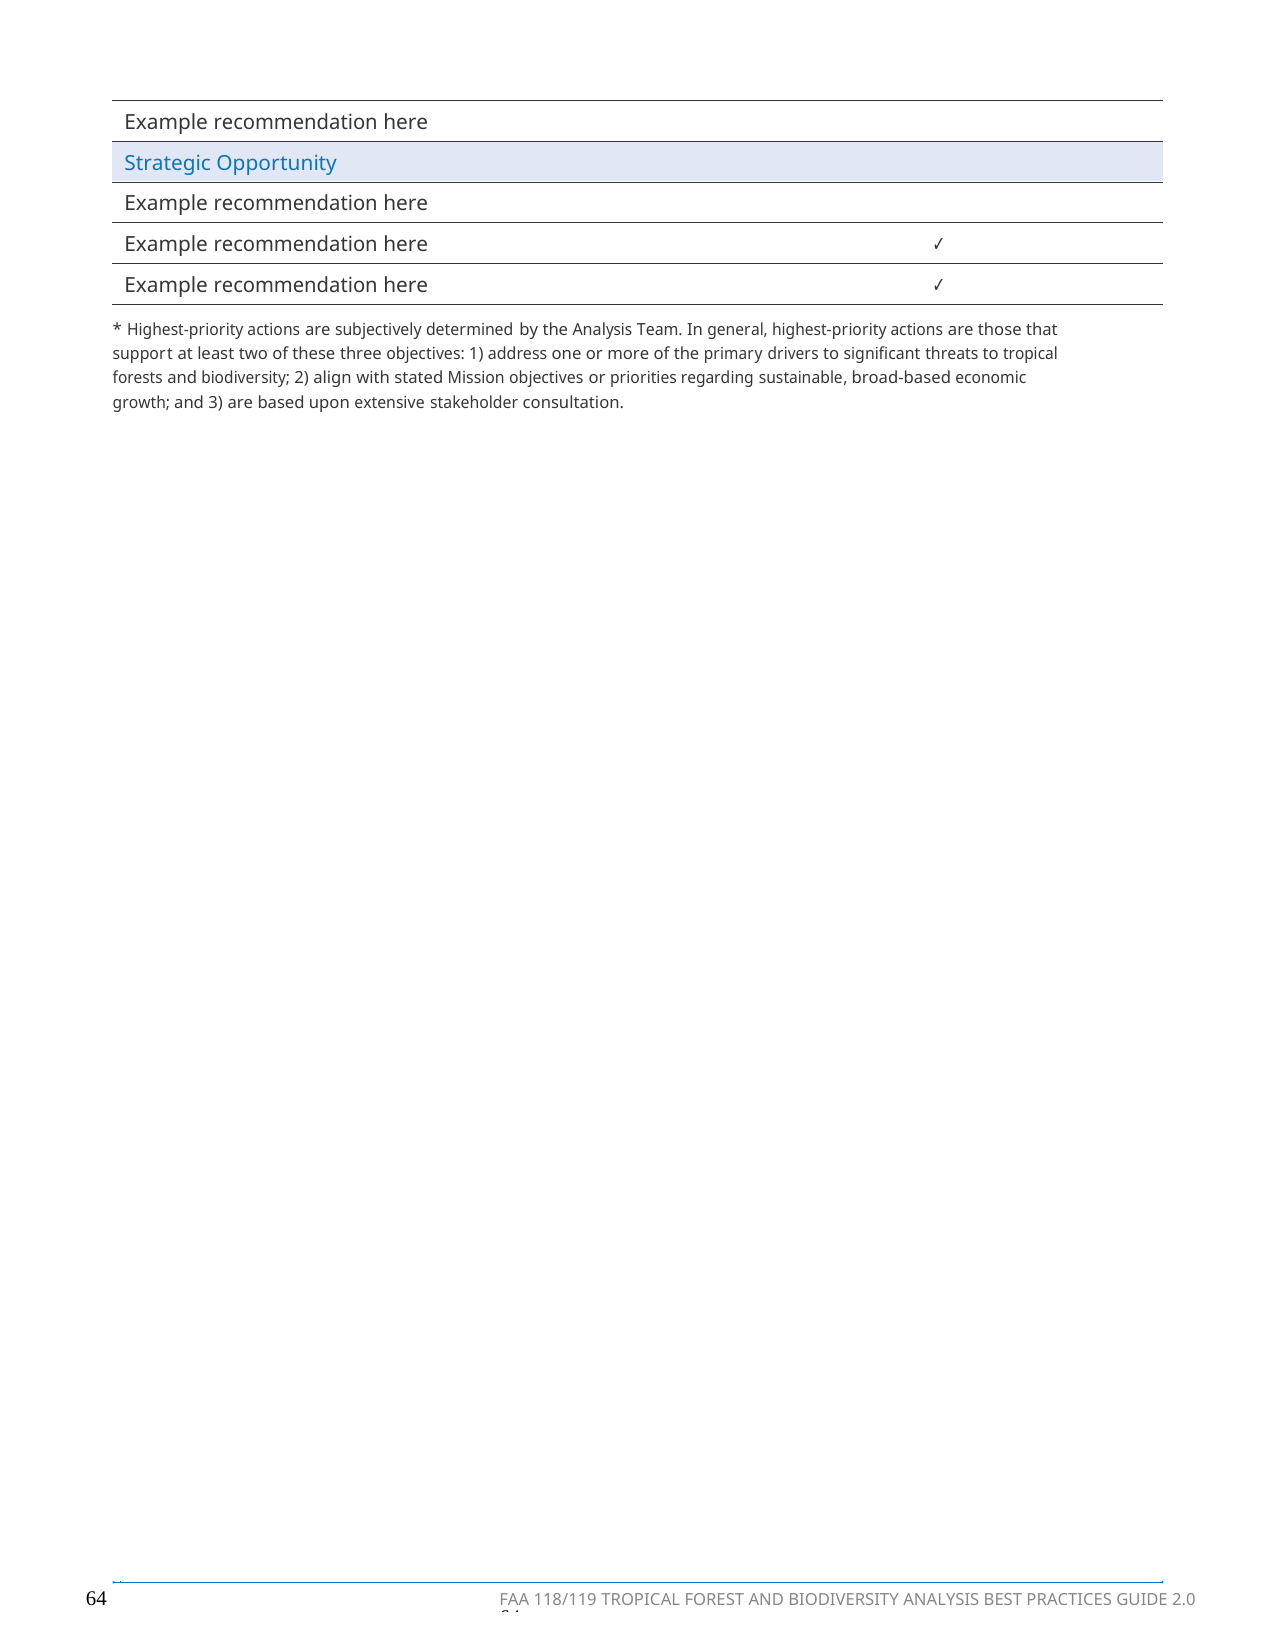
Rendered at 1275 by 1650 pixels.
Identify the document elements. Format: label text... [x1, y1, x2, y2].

table_cell Strategic Opportunity [112, 142, 1163, 181]
table_cell Example recommendation here [112, 183, 1163, 222]
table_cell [112, 101, 1163, 141]
table_cell ✓ [814, 264, 1163, 304]
table_cell Example recommendation here [112, 264, 813, 304]
table_cell ✓ [814, 223, 1163, 263]
table_cell Example recommendation here [112, 223, 813, 263]
text * Highest-priority actions are subjectively determined by the Analysis Team. In general, highest-priority actions are those that support at least two of these three objectives: 1) address one or more of the primary drivers to significant threats to tropical forests and biodiversity; 2) align with stated Mission objectives or priorities regarding sustainable, broad-based economic growth; and 3) are based upon extensive stakeholder consultation. [112, 317, 1078, 413]
